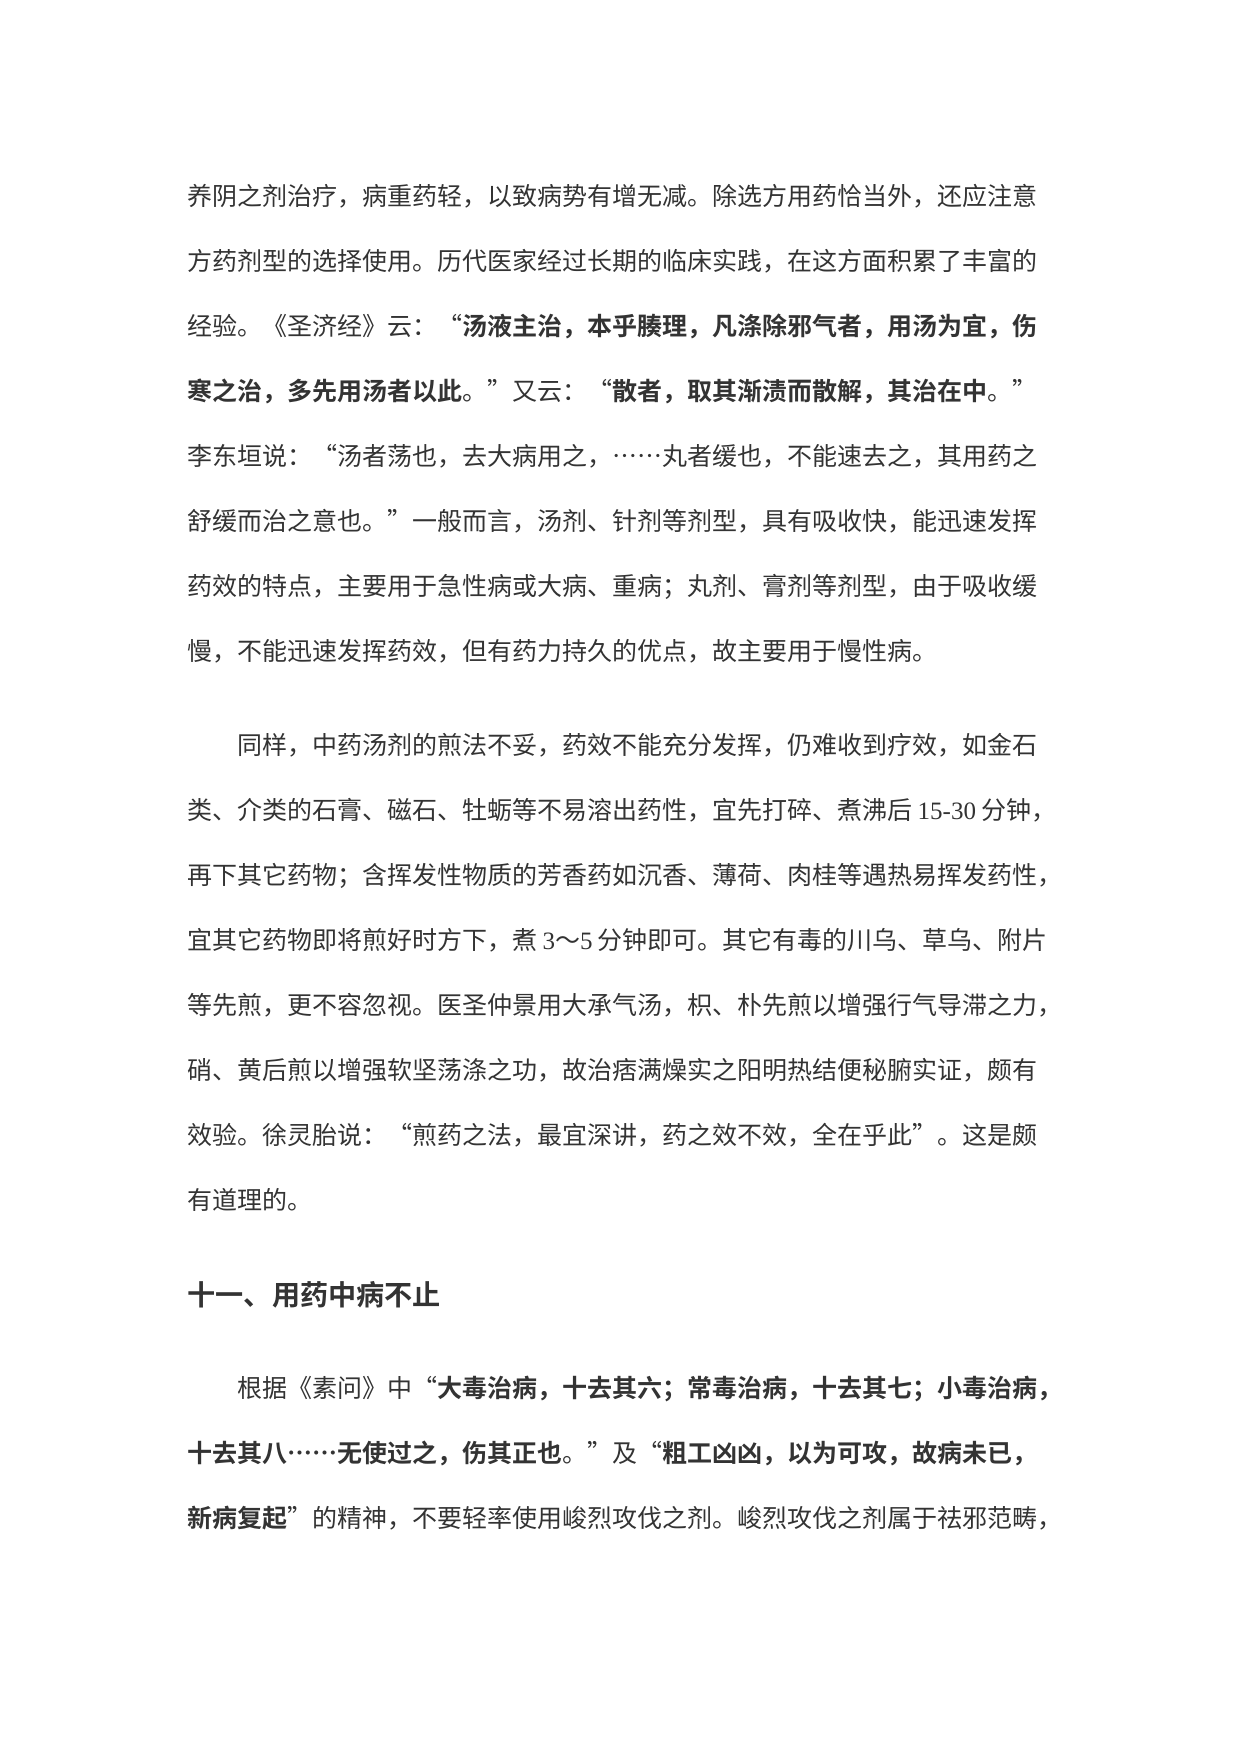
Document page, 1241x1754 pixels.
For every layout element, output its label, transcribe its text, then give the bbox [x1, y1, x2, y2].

text 十一、用药中病不止 [187, 1260, 1053, 1325]
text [187, 1354, 1053, 1549]
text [187, 162, 1053, 682]
text 同样，中药汤剂的煎法不妥，药效不能充分发挥，仍难收到疗效，如金石类、介类的石膏、磁石、牡蛎等不易溶出药性，宜先打碎、煮沸后15-30分钟，再下其它药物；含挥发性物质的芳香药如沉香、薄荷、肉桂等遇热易挥发药性，宜其它药物即将煎好时方下，煮3〜5分钟即可。其它有毒的川乌、草乌、附片等先煎，更不容忽视。医圣仲景用大承气汤，枳、朴先煎以增强行气导滞之力，硝、黄后煎以增强软坚荡涤之功，故治痞满燥实之阳明热结便秘腑实证，颇有效验。徐灵胎说：“煎药之法，最宜深讲，药之效不效，全在乎此”。这是颇有道理的。 [187, 711, 1053, 1231]
